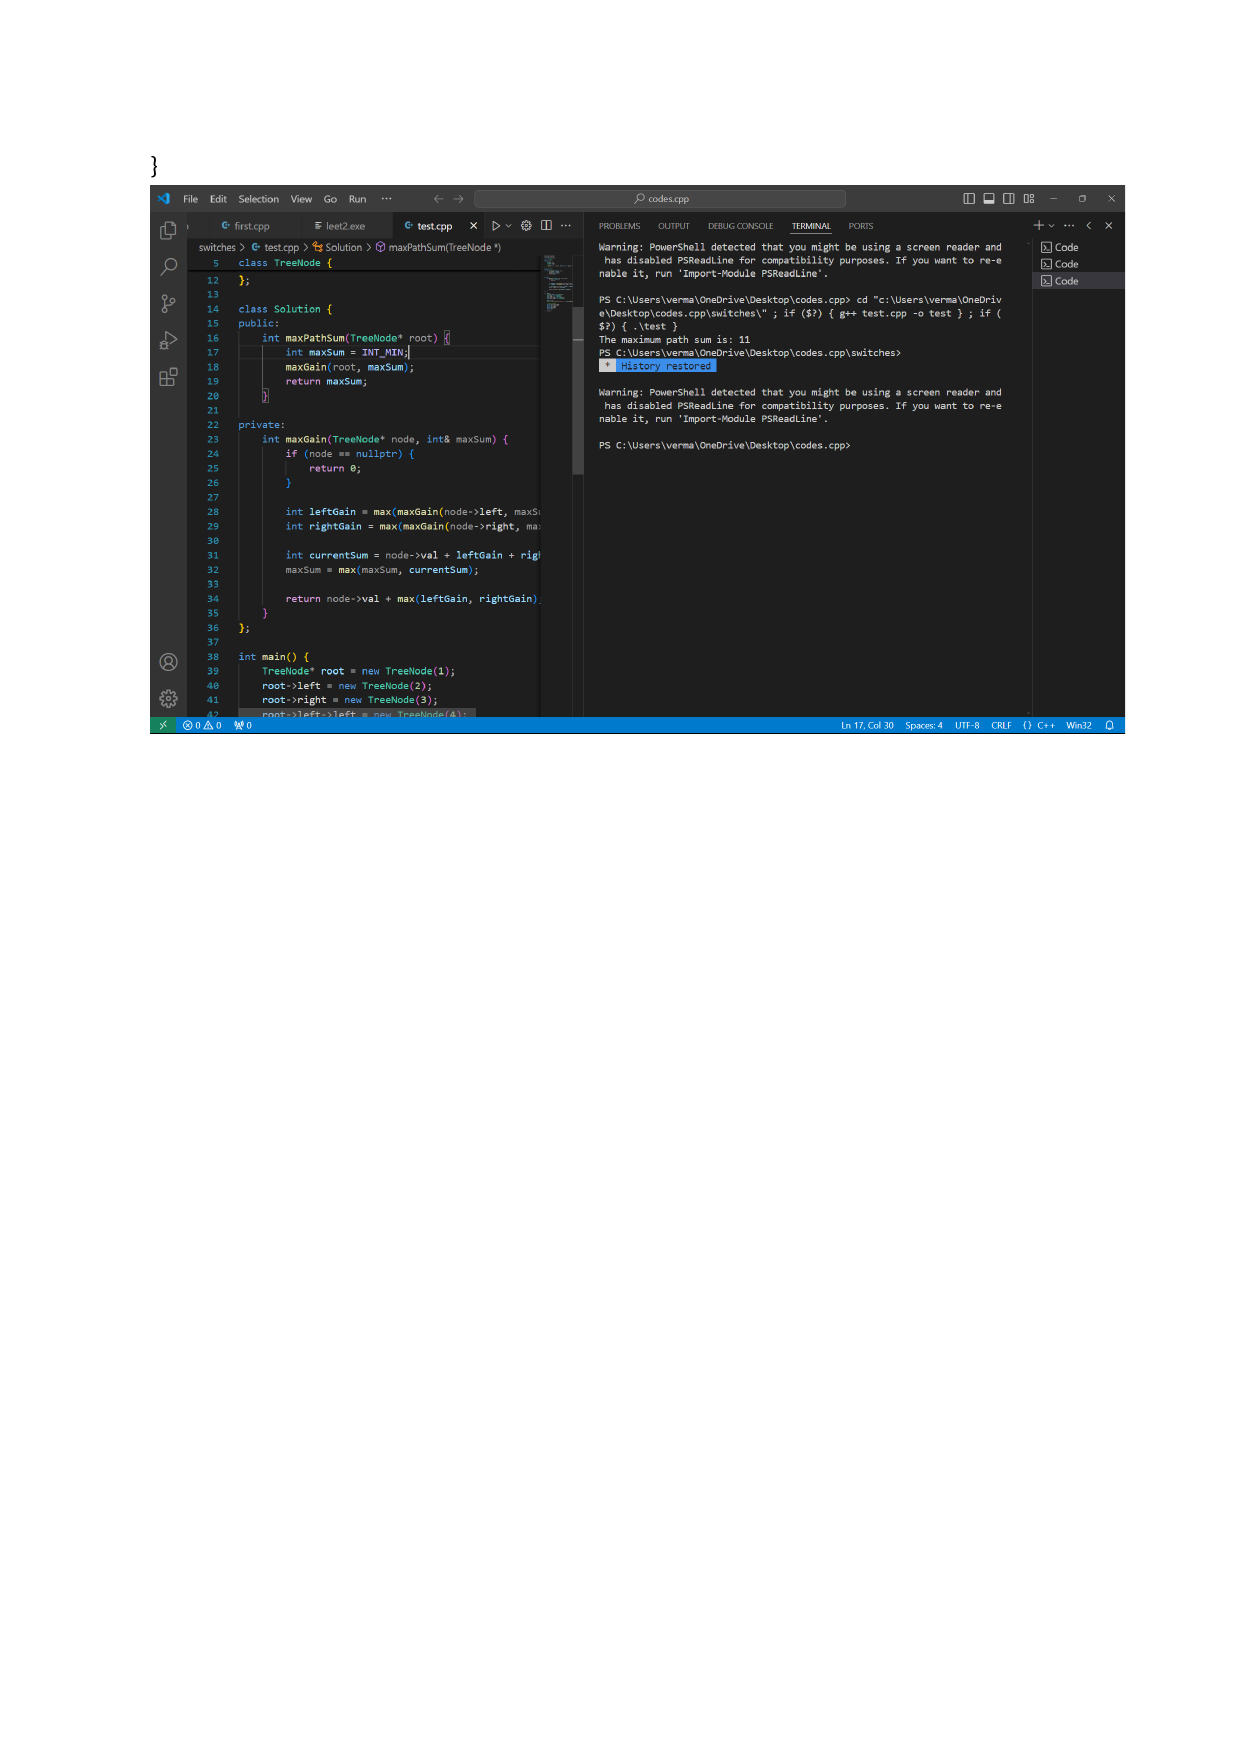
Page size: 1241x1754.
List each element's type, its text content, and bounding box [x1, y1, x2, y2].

text } [150, 150, 1090, 185]
picture [150, 185, 1125, 734]
